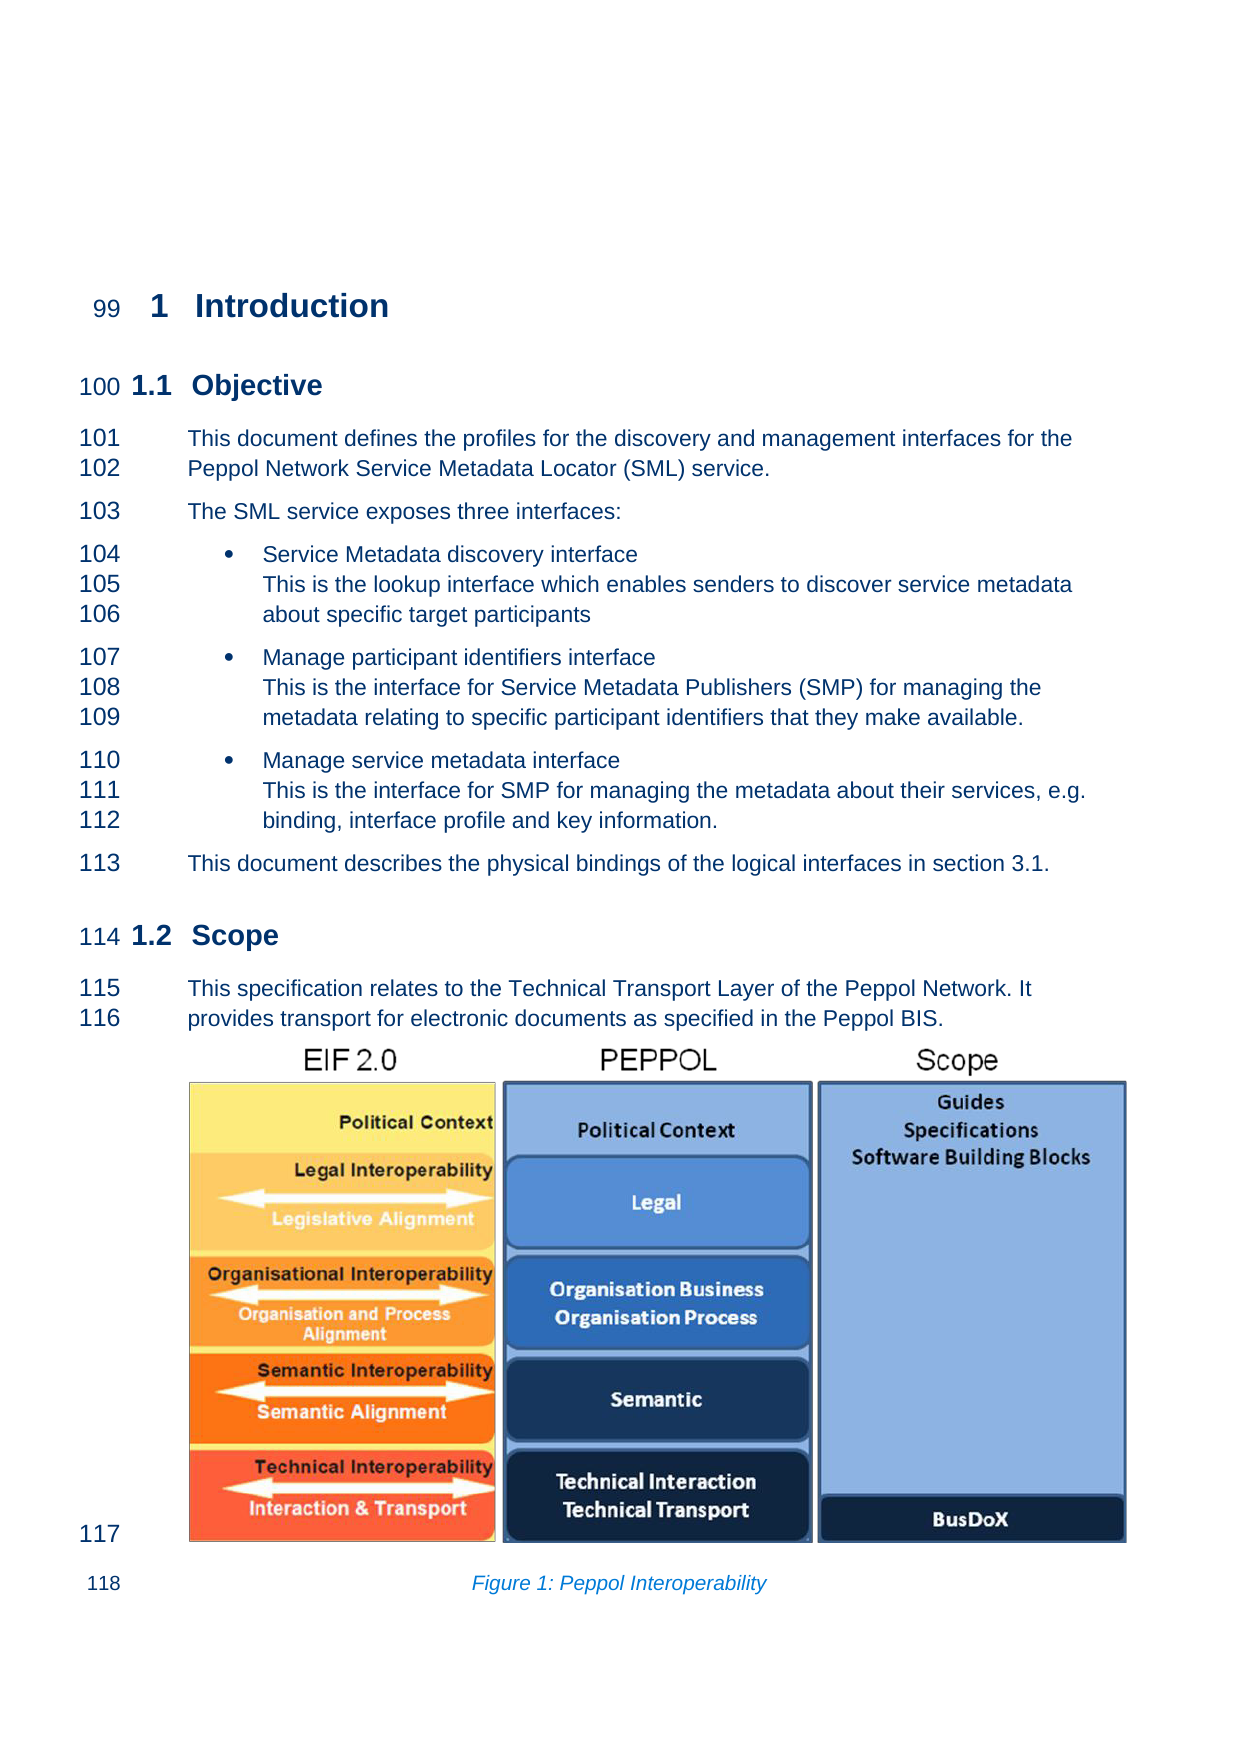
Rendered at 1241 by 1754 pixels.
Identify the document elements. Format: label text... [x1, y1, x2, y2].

text Figure 1: Peppol Interoperability [150, 1571, 1090, 1595]
subtitle Introduction [150, 286, 1090, 325]
picture [187, 1048, 1127, 1543]
text This document describes the physical bindings of the logical interfaces in section 3.1. [187, 850, 1090, 877]
list Manage participant identifiers interface This is the interface for Service Metadata Publishers (SMP) for managing the metadata relating to specific participant identifiers that they make available. [225, 644, 1090, 731]
text The SML service exposes three interfaces: [187, 498, 1090, 524]
text This document defines the profiles for the discovery and management interfaces for the Peppol Network Service Metadata Locator (SML) service. [187, 425, 1090, 482]
subtitle Scope [131, 918, 1090, 951]
list Service Metadata discovery interface This is the lookup interface which enables senders to discover service metadata about specific target participants [225, 541, 1090, 628]
subtitle Objective [131, 368, 1090, 401]
list Manage service metadata interface This is the interface for SMP for managing the metadata about their services, e.g. binding, interface profile and key information. [225, 747, 1090, 834]
text This specification relates to the Technical Transport Layer of the Peppol Network. It provides transport for electronic documents as specified in the Peppol BIS. [187, 975, 1090, 1032]
